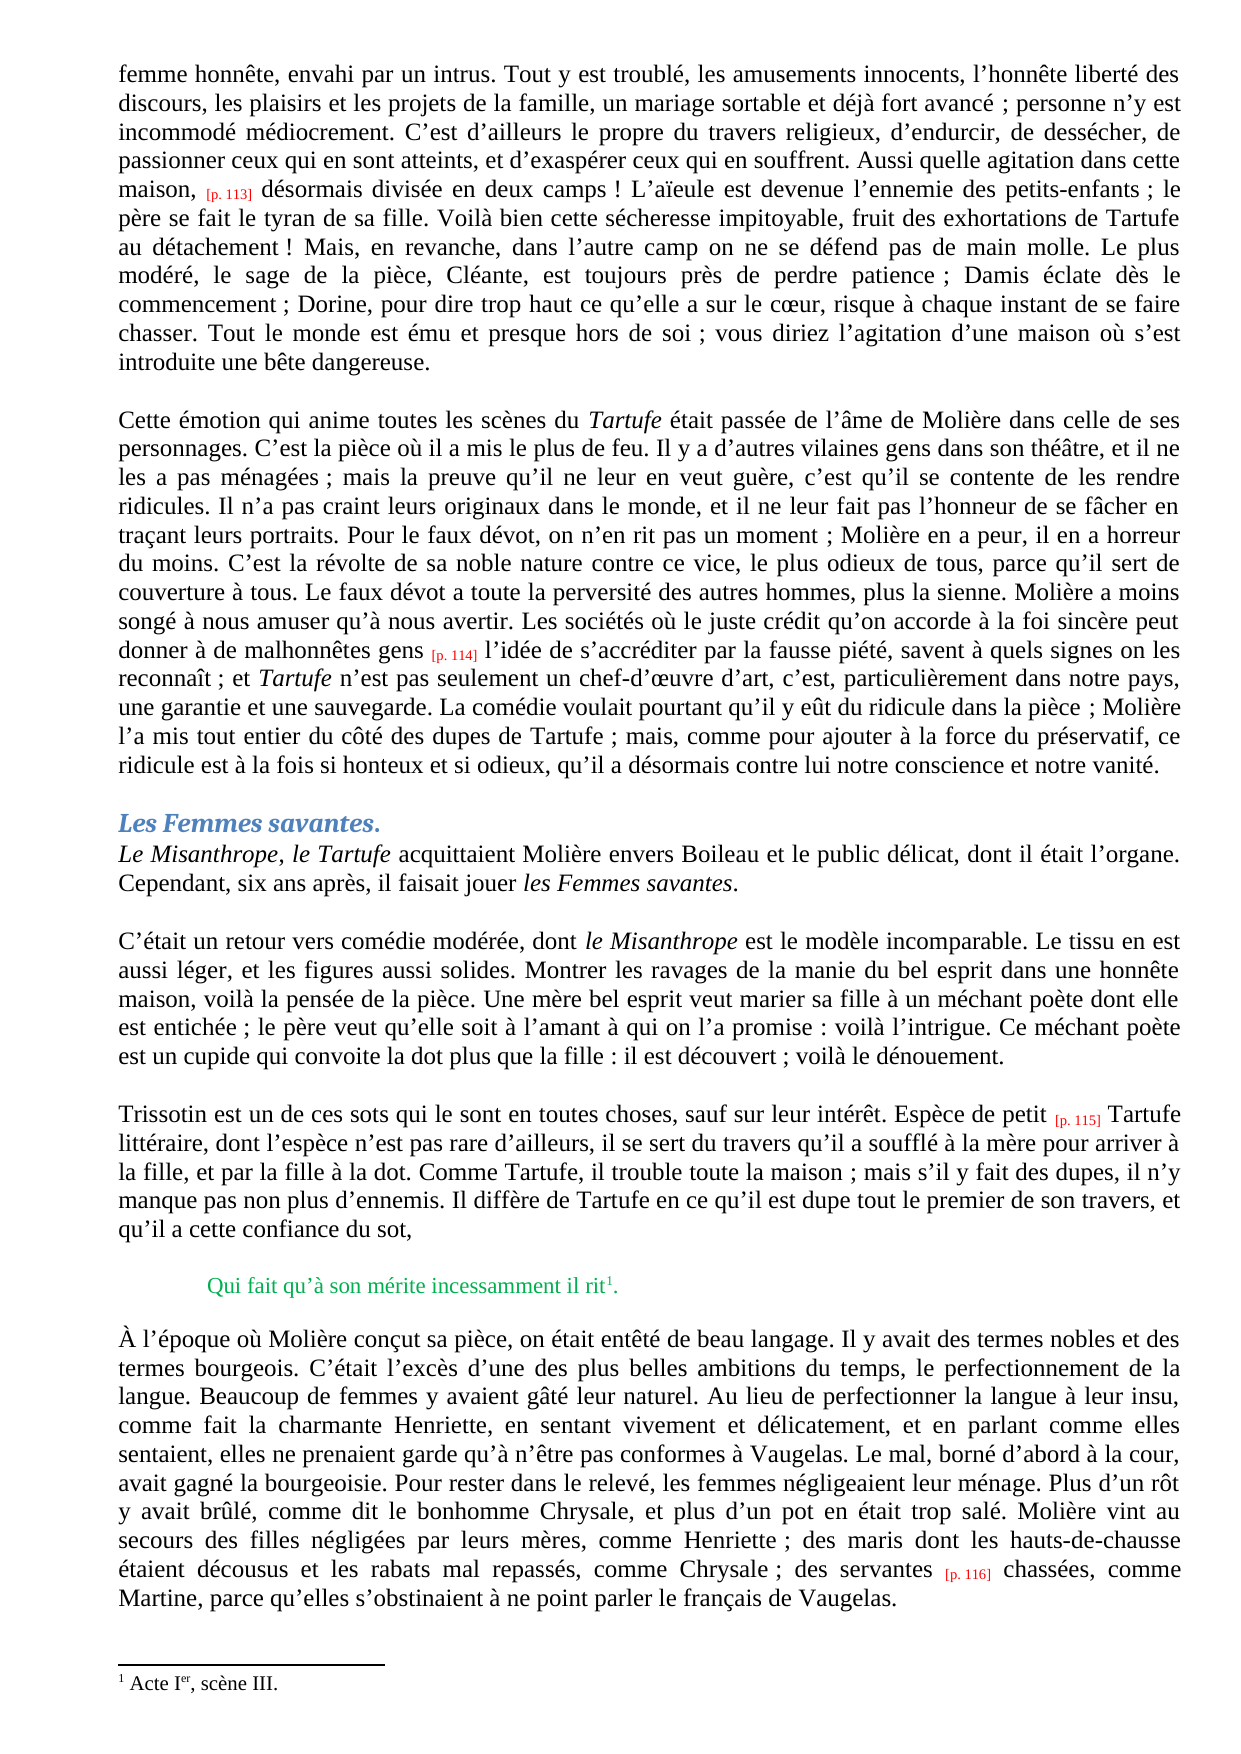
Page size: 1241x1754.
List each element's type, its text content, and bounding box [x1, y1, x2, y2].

text À l’époque où Molière conçut sa pièce, on était entêté de beau langage. Il y avait des termes nobles et des termes bourgeois. C’était l’excès d’une des plus belles ambitions du temps, le perfectionnement de la langue. Beaucoup de femmes y avaient gâté leur naturel. Au lieu de perfectionner la langue à leur insu, comme fait la charmante Henriette, en sentant vivement et délicatement, et en parlant comme elles sentaient, elles ne prenaient garde qu’à n’être pas conformes à Vaugelas. Le mal, borné d’abord à la cour, avait gagné la bourgeoisie. Pour rester dans le relevé, les femmes négligeaient leur ménage. Plus d’un rôt y avait brûlé, comme dit le bonhomme Chrysale, et plus d’un pot en était trop salé. Molière vint au secours des filles négligées par leurs mères, comme Henriette ; des maris dont les hauts-de-chausse étaient décousus et les rabats mal repassés, comme Chrysale ; des servantes [p. 116] chassées, comme Martine, parce qu’elles s’obstinaient à ne point parler le français de Vaugelas. [118, 1324, 1181, 1611]
text Cette émotion qui anime toutes les scènes du Tartufe était passée de l’âme de Molière dans celle de ses personnages. C’est la pièce où il a mis le plus de feu. Il y a d’autres vilaines gens dans son théâtre, et il ne les a pas ménagées ; mais la preuve qu’il ne leur en veut guère, c’est qu’il se contente de les rendre ridicules. Il n’a pas craint leurs originaux dans le monde, et il ne leur fait pas l’honneur de se fâcher en traçant leurs portraits. Pour le faux dévot, on n’en rit pas un moment ; Molière en a peur, il en a horreur du moins. C’est la révolte de sa noble nature contre ce vice, le plus odieux de tous, parce qu’il sert de couverture à tous. Le faux dévot a toute la perversité des autres hommes, plus la sienne. Molière a moins songé à nous amuser qu’à nous avertir. Les sociétés où le juste crédit qu’on accorde à la foi sincère peut donner à de malhonnêtes gens [p. 114] l’idée de s’accréditer par la fausse piété, savent à quels signes on les reconnaît ; et Tartufe n’est pas seulement un chef-d’œuvre d’art, c’est, particulièrement dans notre pays, une garantie et une sauvegarde. La comédie voulait pourtant qu’il y eût du ridicule dans la pièce ; Molière l’a mis tout entier du côté des dupes de Tartufe ; mais, comme pour ajouter à la force du préservatif, ce ridicule est à la fois si honteux et si odieux, qu’il a désormais contre lui notre conscience et notre vanité. [118, 405, 1181, 778]
text Qui fait qu’à son mérite incessamment il rit. [207, 1273, 1181, 1299]
text Trissotin est un de ces sots qui le sont en toutes choses, sauf sur leur intérêt. Espèce de petit [p. 115] Tartufe littéraire, dont l’espèce n’est pas rare d’ailleurs, il se sert du travers qu’il a soufflé à la mère pour arriver à la fille, et par la fille à la dot. Comme Tartufe, il trouble toute la maison ; mais s’il y fait des dupes, il n’y manque pas non plus d’ennemis. Il diffère de Tartufe en ce qu’il est dupe tout le premier de son travers, et qu’il a cette confiance du sot, [118, 1099, 1181, 1243]
subtitle Les Femmes savantes. [118, 808, 1181, 839]
text Le Misanthrope, le Tartufe acquittaient Molière envers Boileau et le public délicat, dont il était l’organe. Cependant, six ans après, il faisait jouer les Femmes savantes. [118, 839, 1181, 897]
text C’était un retour vers comédie modérée, dont le Misanthrope est le modèle incomparable. Le tissu en est aussi léger, et les figures aussi solides. Montrer les ravages de la manie du bel esprit dans une honnête maison, voilà la pensée de la pièce. Une mère bel esprit veut marier sa fille à un méchant poète dont elle est entichée ; le père veut qu’elle soit à l’amant à qui on l’a promise : voilà l’intrigue. Ce méchant poète est un cupide qui convoite la dot plus que la fille : il est découvert ; voilà le dénouement. [118, 926, 1181, 1070]
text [118, 59, 1181, 375]
